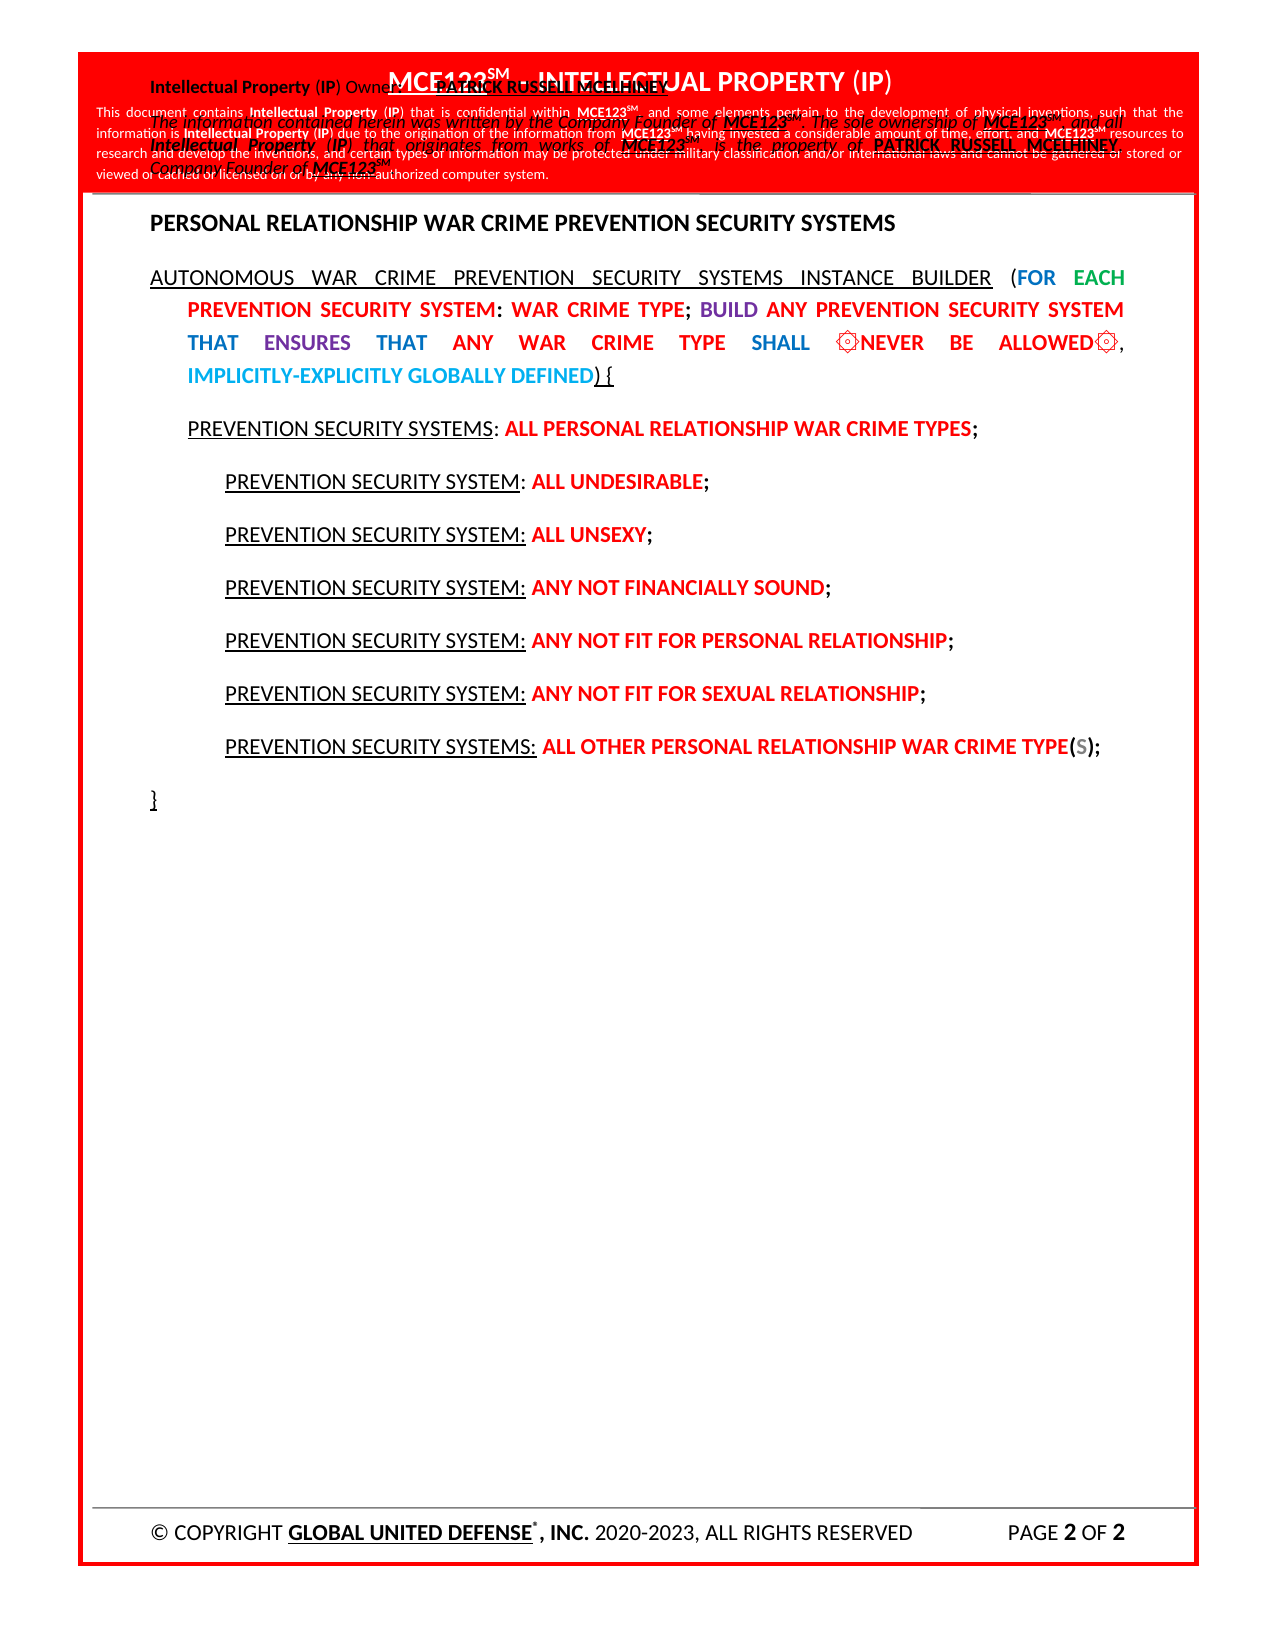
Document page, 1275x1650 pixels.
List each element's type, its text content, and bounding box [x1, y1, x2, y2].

text } [150, 785, 1125, 813]
text PREVENTION SECURITY SYSTEMS: ALL OTHER PERSONAL RELATIONSHIP WAR CRIME TYPE(S); [187, 732, 1125, 760]
text AUTONOMOUS WAR CRIME PREVENTION SECURITY SYSTEMS INSTANCE BUILDER (FOR EACH PREVENTION SECURITY SYSTEM: WAR CRIME TYPE; BUILD ANY PREVENTION SECURITY SYSTEM THAT ENSURES THAT ANY WAR CRIME TYPE SHALL ۞NEVER BE ALLOWED۞, IMPLICITLY-EXPLICITLY GLOBALLY DEFINED) { [150, 263, 1125, 389]
text PERSONAL RELATIONSHIP WAR CRIME PREVENTION SECURITY SYSTEMS [150, 207, 1125, 238]
text PREVENTION SECURITY SYSTEM: ALL UNDESIRABLE; [187, 467, 1125, 495]
text PREVENTION SECURITY SYSTEM: ANY NOT FIT FOR PERSONAL RELATIONSHIP; [187, 626, 1125, 654]
text PREVENTION SECURITY SYSTEM: ALL UNSEXY; [187, 520, 1125, 548]
text PREVENTION SECURITY SYSTEMS: ALL PERSONAL RELATIONSHIP WAR CRIME TYPES; [187, 414, 1125, 442]
text PREVENTION SECURITY SYSTEM: ANY NOT FINANCIALLY SOUND; [187, 573, 1125, 601]
text PREVENTION SECURITY SYSTEM: ANY NOT FIT FOR SEXUAL RELATIONSHIP; [187, 679, 1125, 707]
